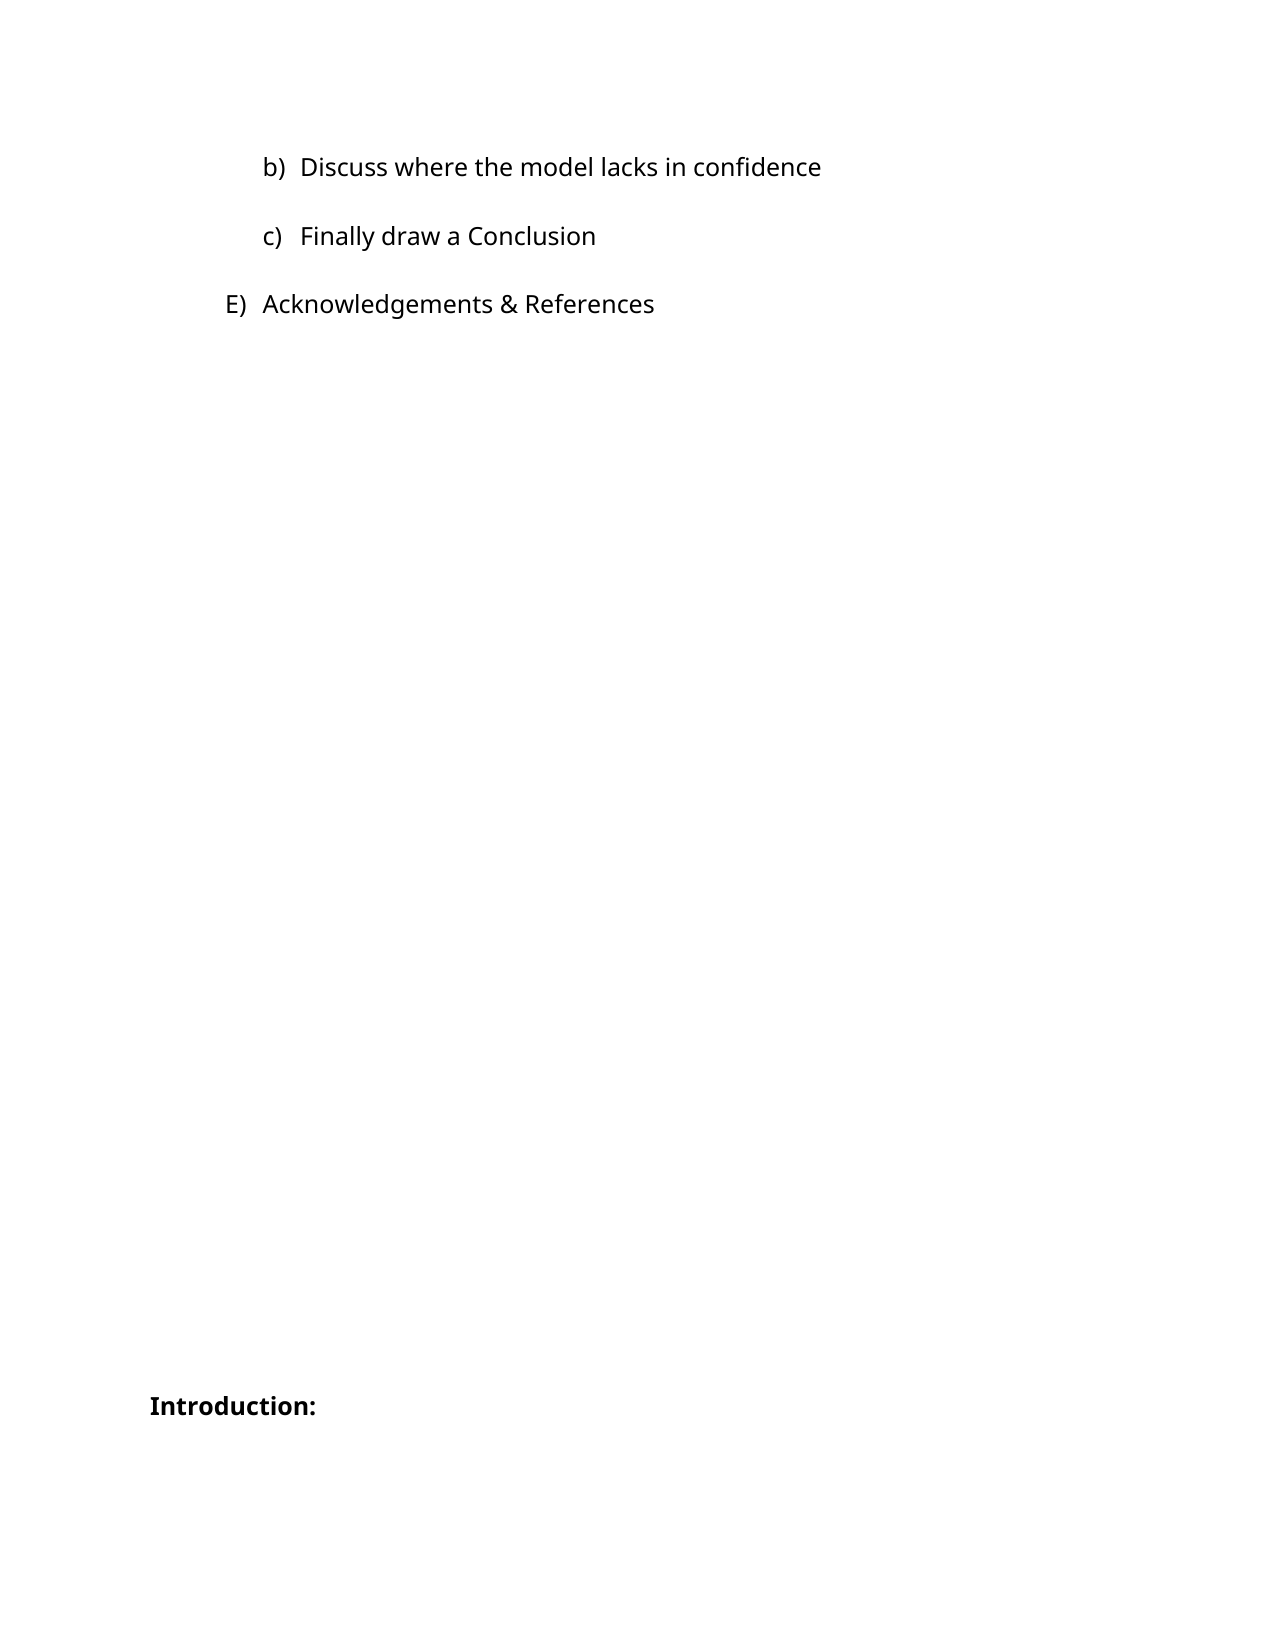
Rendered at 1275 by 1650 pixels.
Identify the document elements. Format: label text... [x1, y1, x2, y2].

list Discuss where the model lacks in confidence [262, 150, 1125, 184]
list Acknowledgements & References [225, 286, 1125, 320]
list Finally draw a Conclusion [262, 218, 1125, 252]
text Introduction: [150, 1388, 1125, 1423]
